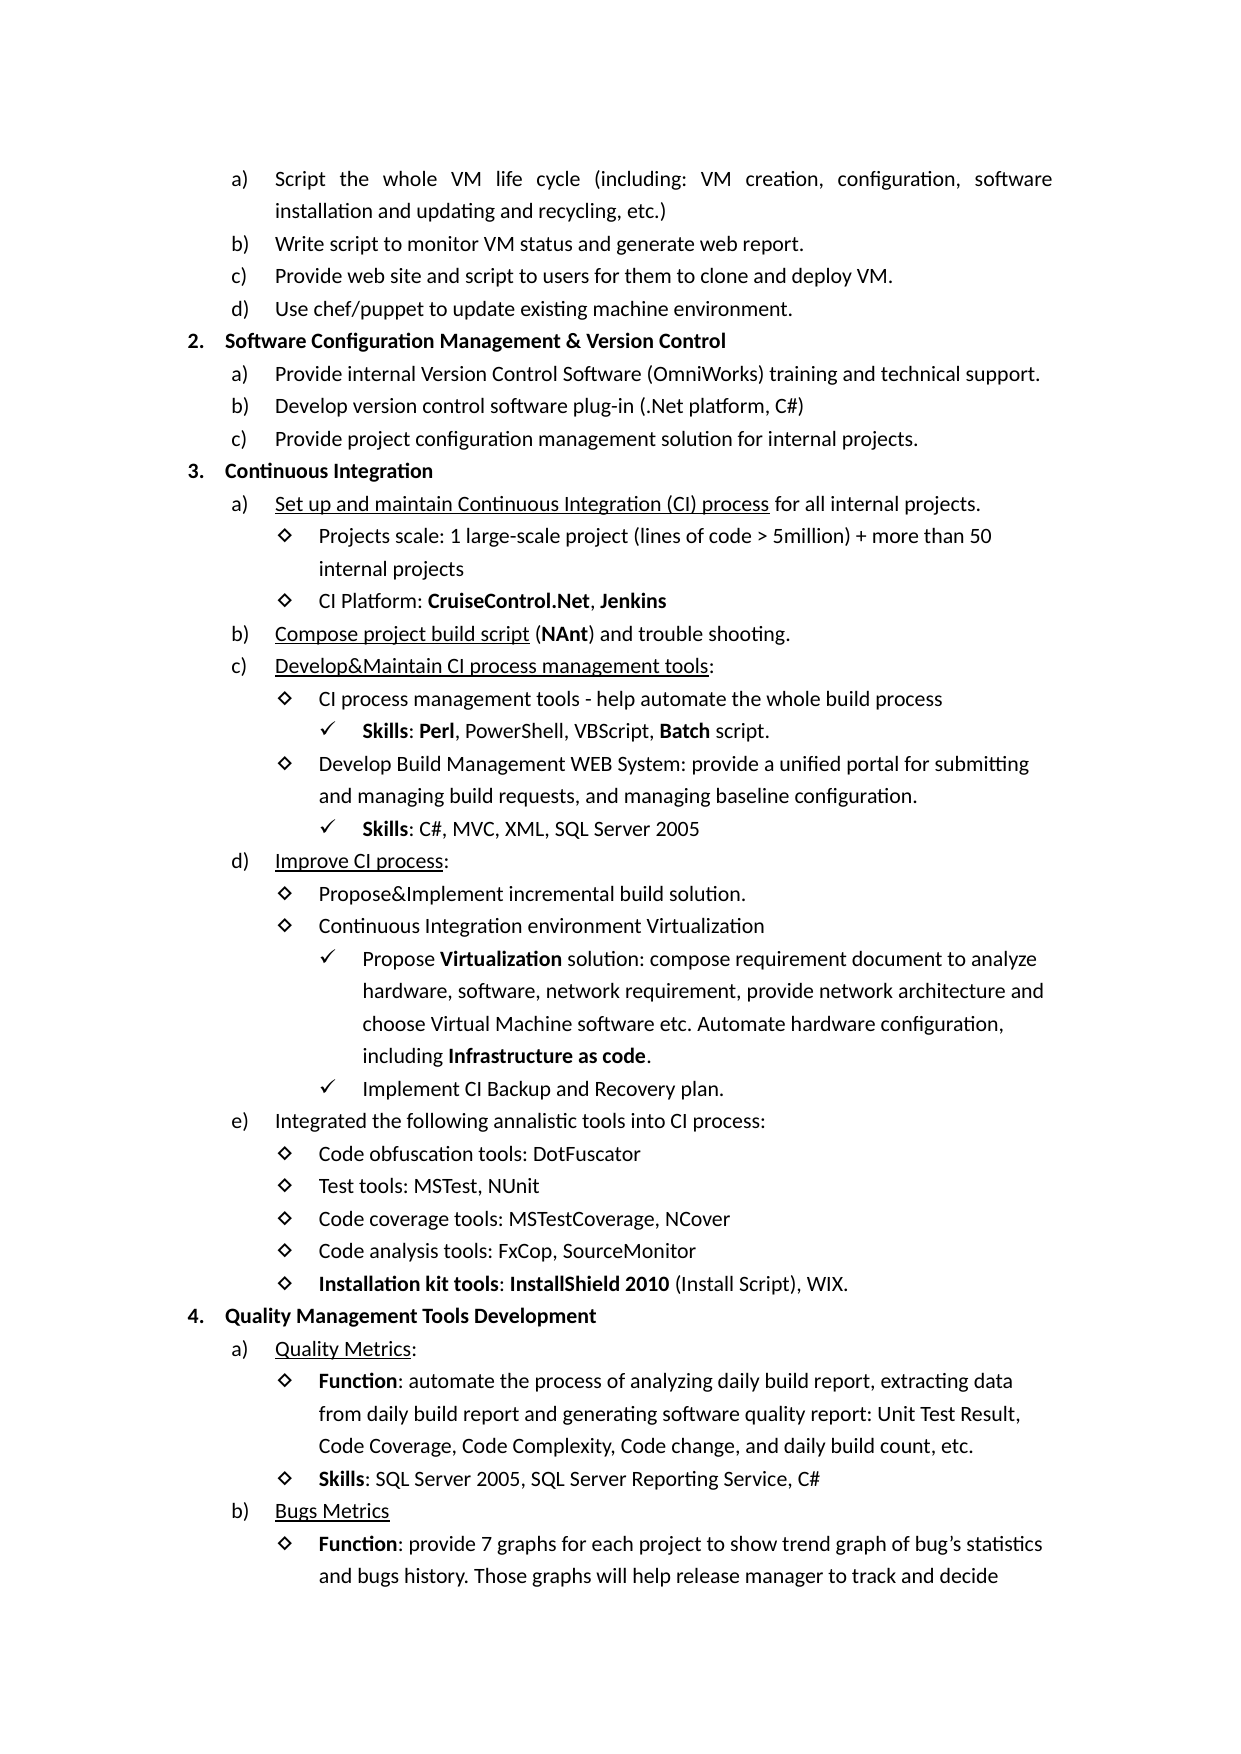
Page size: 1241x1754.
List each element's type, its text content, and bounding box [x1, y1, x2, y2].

list Bugs Metrics [231, 1494, 1053, 1527]
list Code analysis tools: FxCop, SourceMonitor [275, 1234, 1053, 1267]
list Skills: SQL Server 2005, SQL Server Reporting Service, C# [275, 1462, 1053, 1494]
list Installation kit tools: InstallShield 2010 (Install Script), WIX. [275, 1267, 1053, 1299]
list Integrated the following annalistic tools into CI process: [231, 1104, 1053, 1137]
list Develop version control software plug-in (.Net platform, C#) [231, 389, 1053, 422]
list Function: automate the process of analyzing daily build report, extracting data from daily build report and generating software quality report: Unit Test Result, Code Coverage, Code Complexity, Code change, and daily build count, etc. [275, 1364, 1053, 1462]
list Test tools: MSTest, NUnit [275, 1169, 1053, 1202]
list Use chef/puppet to update existing machine environment. [231, 292, 1053, 324]
list Provide internal Version Control Software (OmniWorks) training and technical support. [231, 357, 1053, 389]
list Continuous Integration environment Virtualization [275, 909, 1053, 942]
list Develop Build Management WEB System: provide a unified portal for submitting and managing build requests, and managing baseline configuration. [275, 747, 1053, 812]
list Skills: C#, MVC, XML, SQL Server 2005 [319, 812, 1053, 844]
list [275, 1527, 1053, 1592]
list Implement CI Backup and Recovery plan. [319, 1072, 1053, 1104]
list Code coverage tools: MSTestCoverage, NCover [275, 1202, 1053, 1234]
list Code obfuscation tools: DotFuscator [275, 1137, 1053, 1169]
list Skills: Perl, PowerShell, VBScript, Batch script. [319, 714, 1053, 747]
list Set up and maintain Continuous Integration (CI) process for all internal projects. [231, 487, 1053, 519]
list Provide web site and script to users for them to clone and deploy VM. [231, 259, 1053, 292]
list Quality Management Tools Development [187, 1299, 1053, 1332]
list Quality Metrics: [231, 1332, 1053, 1364]
list Provide project configuration management solution for internal projects. [231, 422, 1053, 454]
list Software Configuration Management & Version Control [187, 324, 1053, 357]
list Improve CI process: [231, 844, 1053, 877]
list CI process management tools - help automate the whole build process [275, 682, 1053, 714]
list CI Platform: CruiseControl.Net, Jenkins [275, 584, 1053, 617]
list Propose&Implement incremental build solution. [275, 877, 1053, 909]
list Script the whole VM life cycle (including: VM creation, configuration, software installation and updating and recycling, etc.) [231, 162, 1053, 227]
list Write script to monitor VM status and generate web report. [231, 227, 1053, 259]
list Propose Virtualization solution: compose requirement document to analyze hardware, software, network requirement, provide network architecture and choose Virtual Machine software etc. Automate hardware configuration, including Infrastructure as code. [319, 942, 1053, 1072]
list Continuous Integration [187, 454, 1053, 487]
list Projects scale: 1 large-scale project (lines of code > 5million) + more than 50 internal projects [275, 519, 1053, 584]
list Develop&Maintain CI process management tools: [231, 649, 1053, 682]
list Compose project build script (NAnt) and trouble shooting. [231, 617, 1053, 649]
